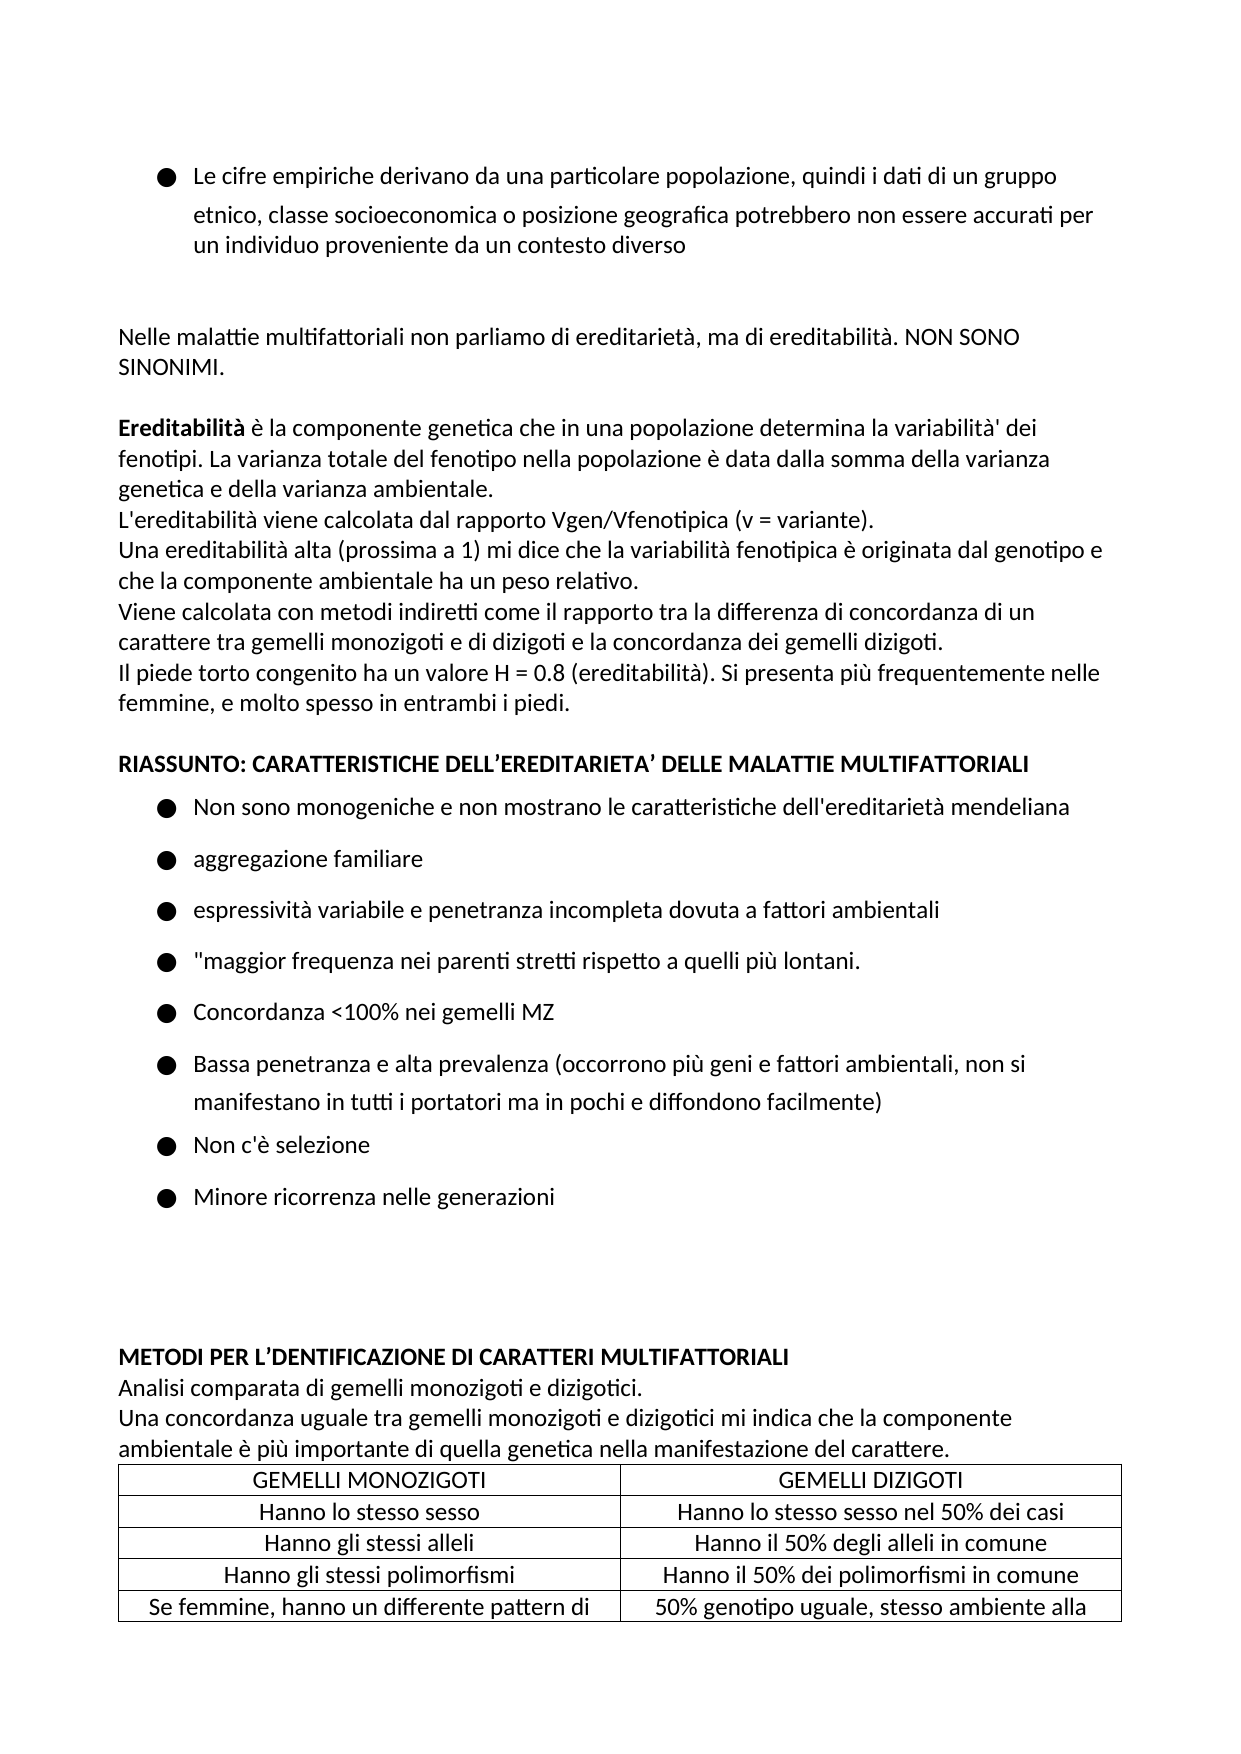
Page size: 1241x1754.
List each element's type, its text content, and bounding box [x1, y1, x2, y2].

table_header GEMELLI MONOZIGOTI [119, 1465, 620, 1495]
list "maggior frequenza nei parenti stretti rispetto a quelli più lontani. [156, 932, 1122, 984]
list Non c'è selezione [156, 1117, 1122, 1168]
text Analisi comparata di gemelli monozigoti e dizigotici. [118, 1372, 1122, 1402]
text Viene calcolata con metodi indiretti come il rapporto tra la differenza di concordanza di un carattere tra gemelli monozigoti e di dizigoti e la concordanza dei gemelli dizigoti. [118, 596, 1122, 657]
table_cell Hanno gli stessi polimorfismi [119, 1559, 620, 1590]
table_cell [119, 1591, 620, 1621]
list Concordanza <100% nei gemelli MZ [156, 984, 1122, 1035]
text Il piede torto congenito ha un valore H = 0.8 (ereditabilità). Si presenta più frequentemente nelle femmine, e molto spesso in entrambi i piedi. [118, 657, 1122, 718]
text METODI PER L’DENTIFICAZIONE DI CARATTERI MULTIFATTORIALI [118, 1341, 1122, 1372]
list Bassa penetranza e alta prevalenza (occorrono più geni e fattori ambientali, non si manifestano in tutti i portatori ma in pochi e diffondono facilmente) [156, 1035, 1122, 1117]
table_cell Hanno lo stesso sesso [119, 1496, 620, 1527]
table_cell Hanno il 50% degli alleli in comune [621, 1528, 1121, 1558]
table_cell Hanno il 50% dei polimorfismi in comune [621, 1559, 1121, 1590]
list Le cifre empiriche derivano da una particolare popolazione, quindi i dati di un gruppo etnico, classe socioeconomica o posizione geografica potrebbero non essere accurati per un individuo proveniente da un contesto diverso [156, 148, 1122, 260]
text Nelle malattie multifattoriali non parliamo di ereditarietà, ma di ereditabilità. NON SONO SINONIMI. [118, 321, 1122, 382]
table_cell Hanno gli stessi alleli [119, 1528, 620, 1558]
text Una concordanza uguale tra gemelli monozigoti e dizigotici mi indica che la componente ambientale è più importante di quella genetica nella manifestazione del carattere. [118, 1402, 1122, 1463]
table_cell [621, 1591, 1121, 1621]
list Minore ricorrenza nelle generazioni [156, 1168, 1122, 1219]
table_header GEMELLI DIZIGOTI [621, 1465, 1121, 1495]
list Non sono monogeniche e non mostrano le caratteristiche dell'ereditarietà mendeliana [156, 779, 1122, 830]
table_cell Hanno lo stesso sesso nel 50% dei casi [621, 1496, 1121, 1527]
text Una ereditabilità alta (prossima a 1) mi dice che la variabilità fenotipica è originata dal genotipo e che la componente ambientale ha un peso relativo. [118, 534, 1122, 596]
text L'ereditabilità viene calcolata dal rapporto Vgen/Vfenotipica (v = variante). [118, 504, 1122, 534]
list aggregazione familiare [156, 830, 1122, 881]
text RIASSUNTO: CARATTERISTICHE DELL’EREDITARIETA’ DELLE MALATTIE MULTIFATTORIALI [118, 748, 1122, 779]
list espressività variabile e penetranza incompleta dovuta a fattori ambientali [156, 881, 1122, 932]
text Ereditabilità è la componente genetica che in una popolazione determina la variabilità' dei fenotipi. La varianza totale del fenotipo nella popolazione è data dalla somma della varianza genetica e della varianza ambientale. [118, 412, 1122, 504]
